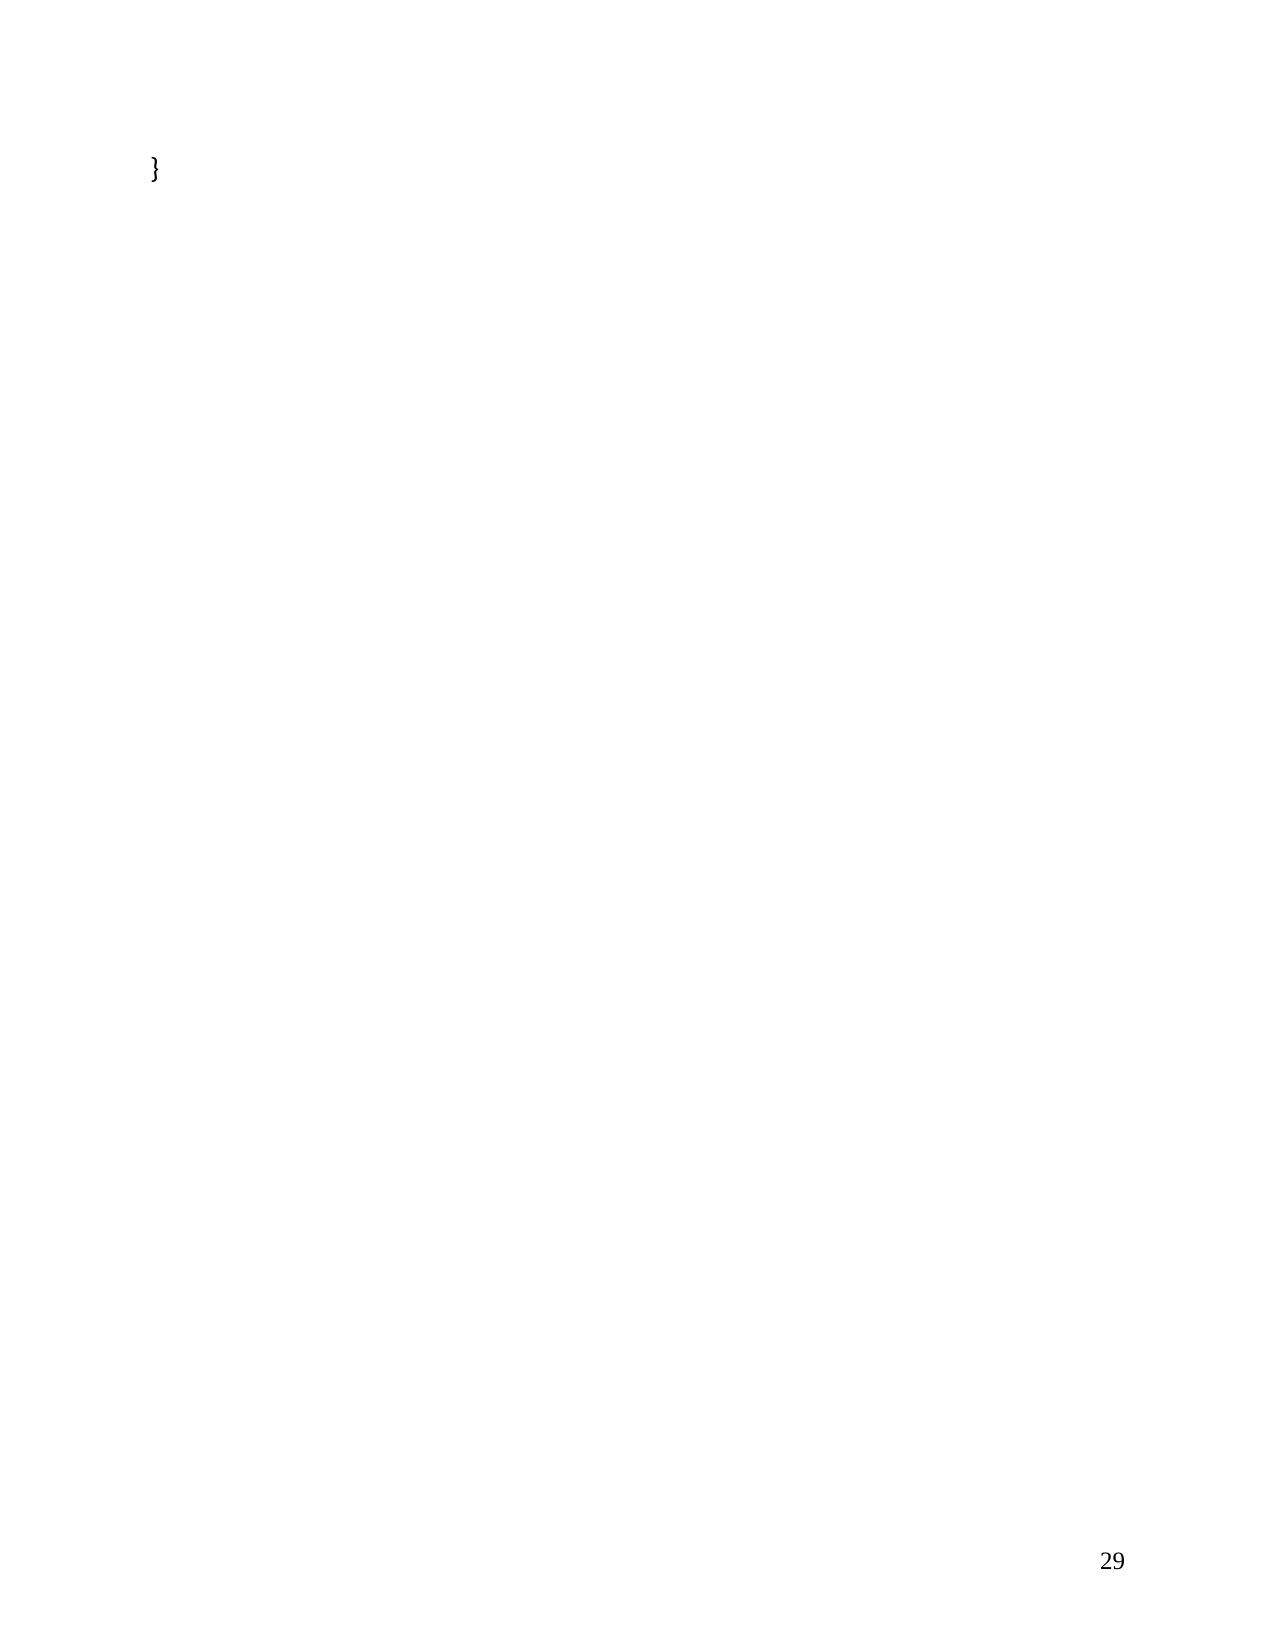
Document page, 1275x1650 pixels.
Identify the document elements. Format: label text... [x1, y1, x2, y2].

text } [150, 150, 600, 186]
